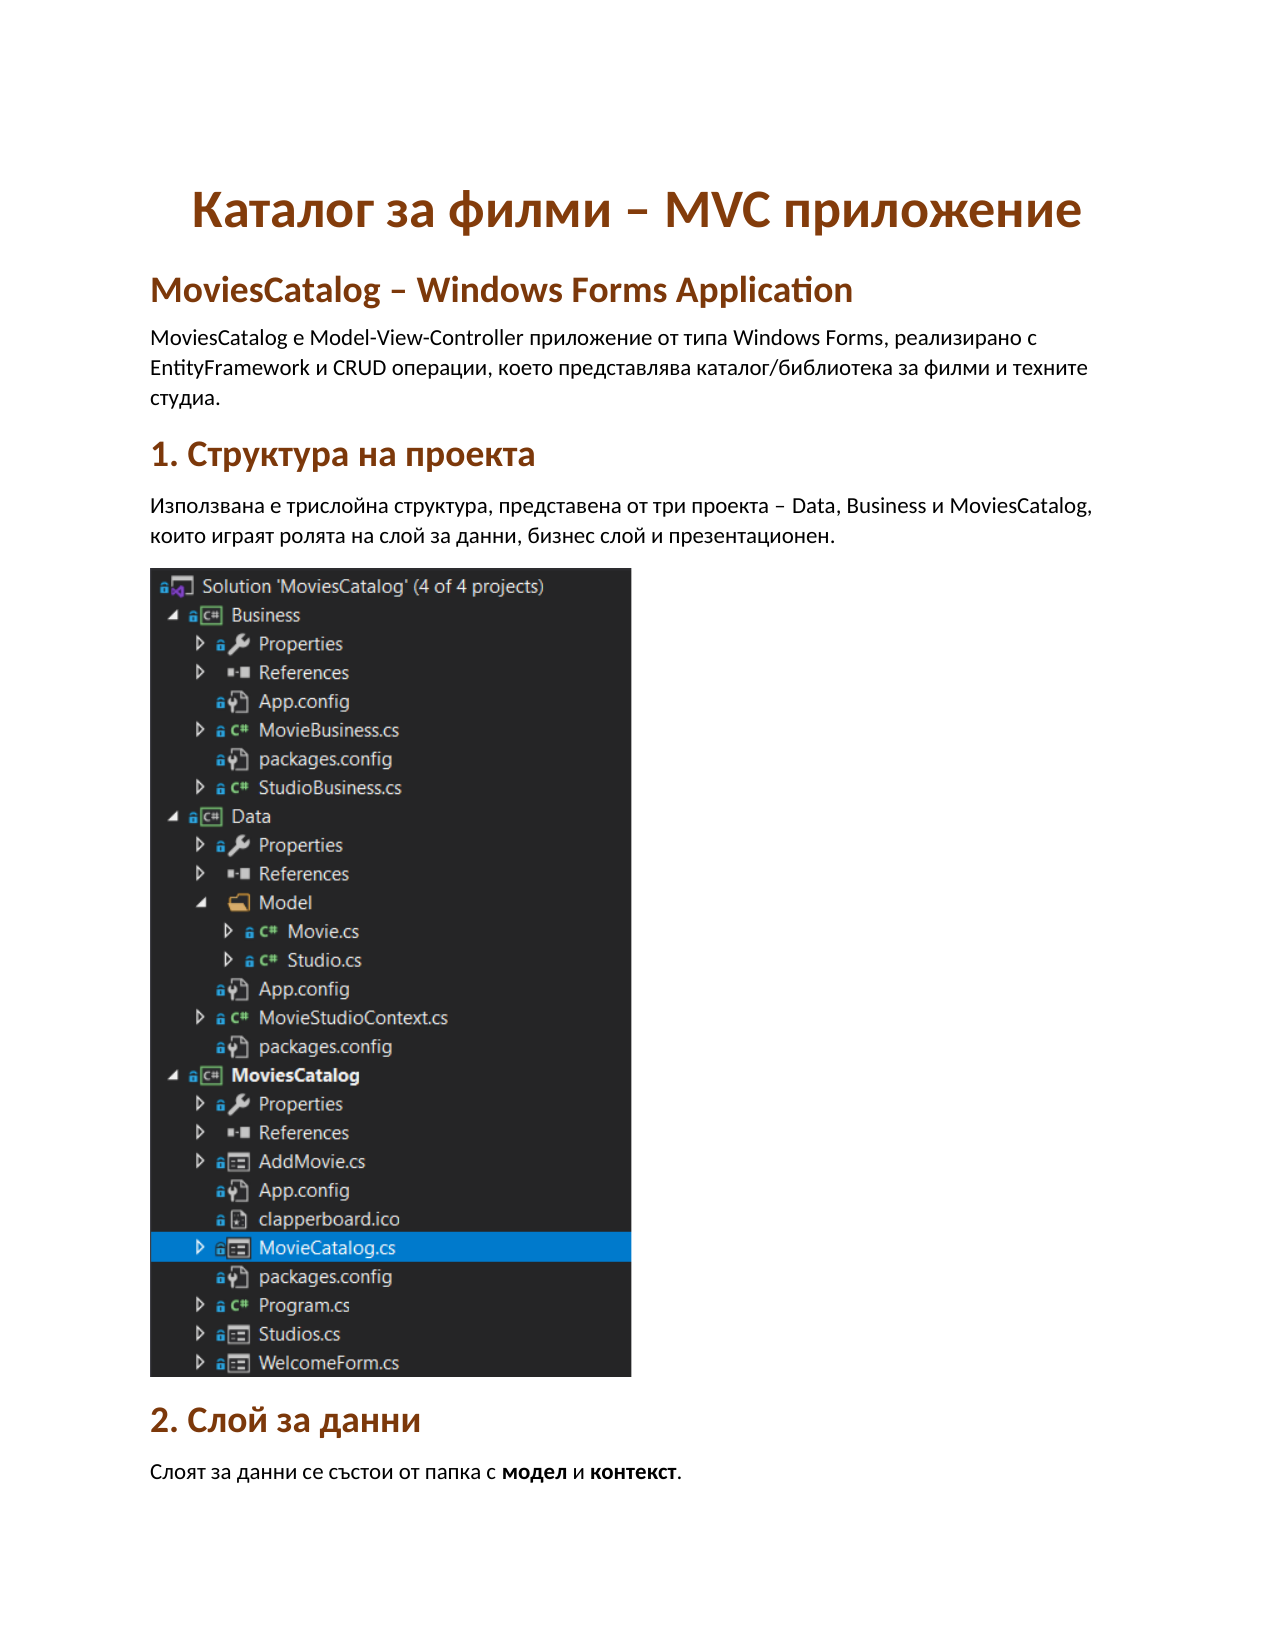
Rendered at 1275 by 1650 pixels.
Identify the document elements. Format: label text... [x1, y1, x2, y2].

subtitle Каталог за филми – MVC приложение [150, 175, 1125, 241]
text MoviesCatalog е Model-View-Controller приложение от типа Windows Forms, реализирано с EntityFramework и CRUD операции, което представлява каталог/библиотека за филми и техните студиа. [150, 323, 1125, 411]
subtitle Структура на проекта [150, 430, 1125, 476]
subtitle MoviesCatalog – Windows Forms Application [150, 266, 1125, 312]
subtitle Слой за данни [150, 1396, 1125, 1442]
text Слоят за данни се състои от папка с модел и контекст. [150, 1457, 1125, 1485]
picture [150, 568, 632, 1377]
text Използвана е трислойна структура, представена от три проекта – Data, Business и MoviesCatalog, които играят ролята на слой за данни, бизнес слой и презентационен. [150, 491, 1125, 549]
